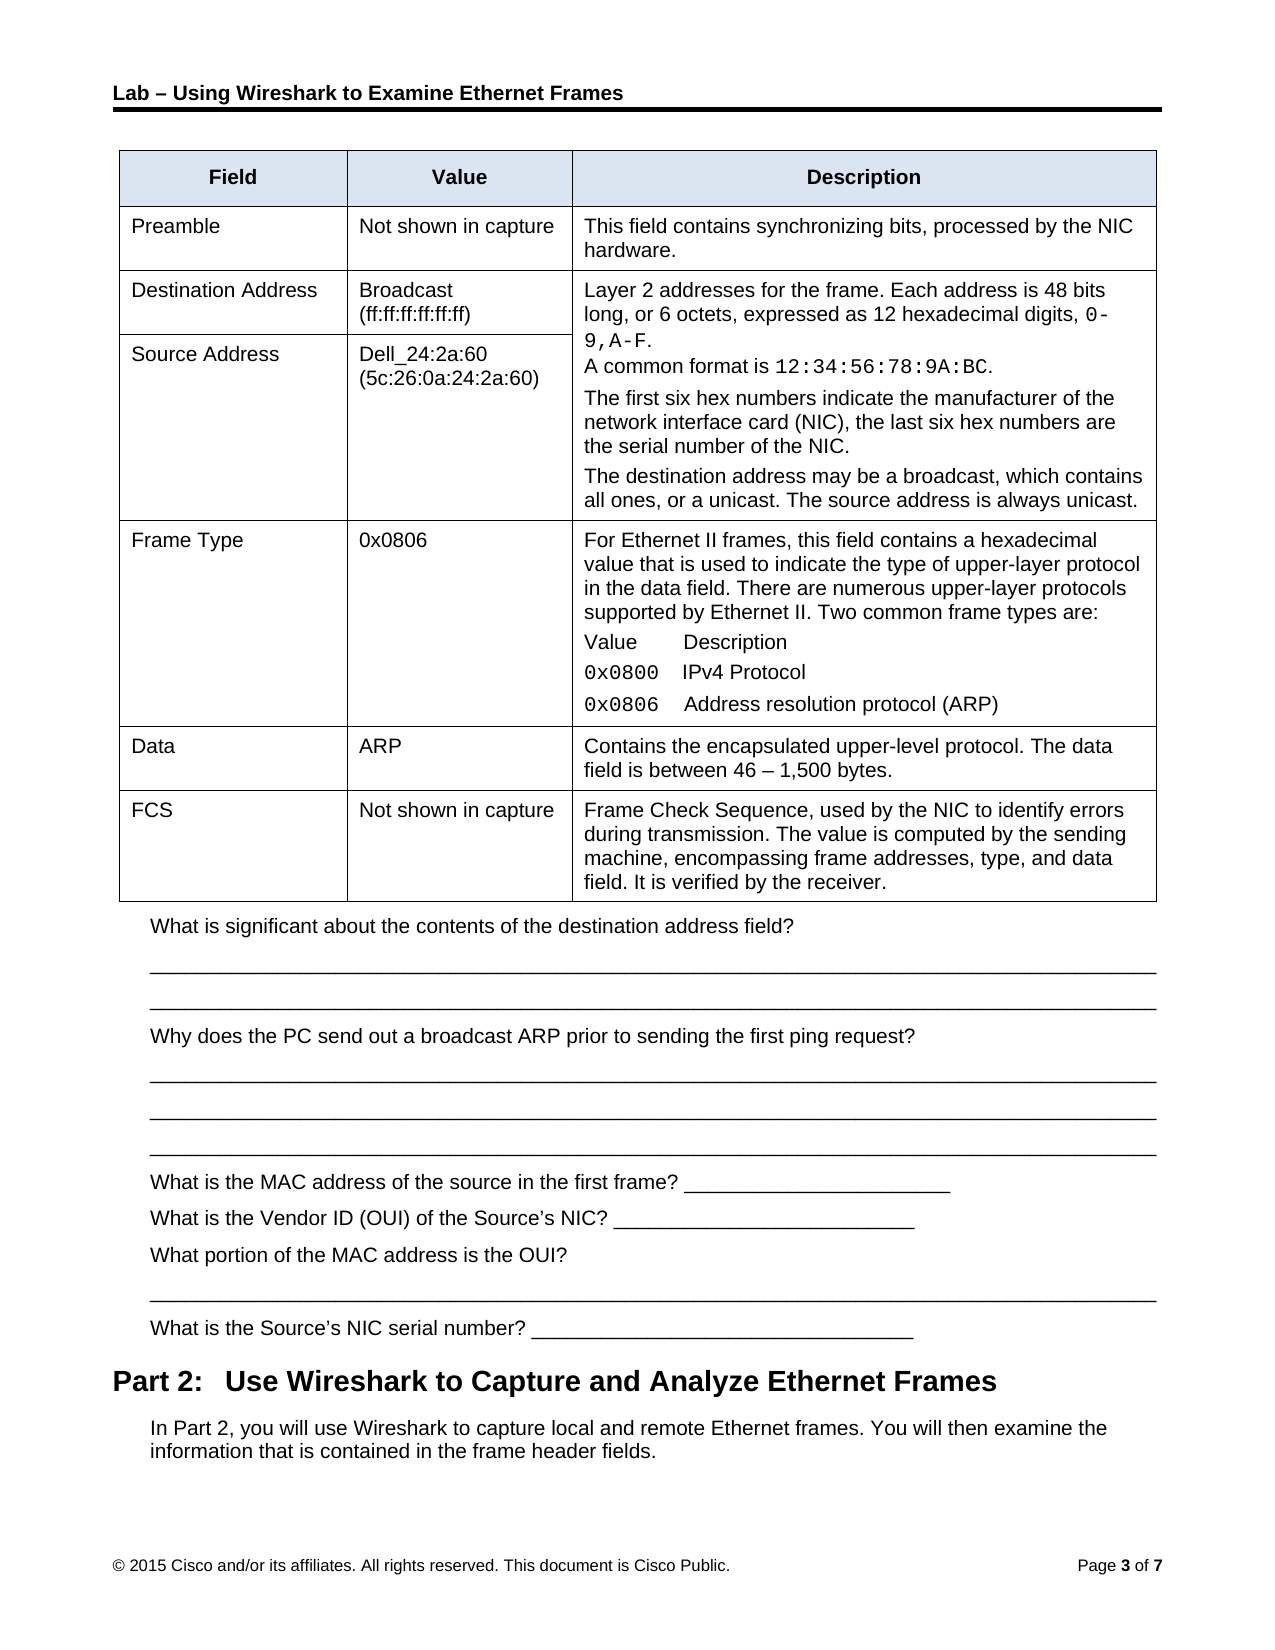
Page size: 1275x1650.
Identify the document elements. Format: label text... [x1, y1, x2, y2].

table_cell Broadcast (ff:ff:ff:ff:ff:ff) [348, 271, 572, 334]
text _______________________________________________________________________________________ [150, 987, 1162, 1011]
table_cell Data [120, 727, 347, 789]
table_cell FCS [120, 791, 347, 901]
text Why does the PC send out a broadcast ARP prior to sending the first ping request? [150, 1024, 1162, 1048]
text _______________________________________________________________________________________ [150, 1279, 1162, 1303]
table_cell Dell_24:2a:60 (5c:26:0a:24:2a:60) [348, 335, 572, 519]
text What is the MAC address of the source in the first frame? _______________________ [150, 1169, 1162, 1193]
table_cell 0x0806 [348, 521, 572, 726]
text Use Wireshark to Capture and Analyze Ethernet Frames [112, 1364, 1162, 1398]
text What is the Source’s NIC serial number? _________________________________ [150, 1315, 1162, 1339]
text What is significant about the contents of the destination address field? [150, 914, 1162, 938]
table_cell Frame Type [120, 521, 347, 726]
table_cell Preamble [120, 207, 347, 270]
table_cell Contains the encapsulated upper-level protocol. The data field is between 46 – 1,500 bytes. [573, 727, 1156, 789]
text What portion of the MAC address is the OUI? [150, 1242, 1162, 1266]
text _______________________________________________________________________________________ [150, 1133, 1162, 1157]
table_cell Destination Address [120, 271, 347, 334]
table_cell Frame Check Sequence, used by the NIC to identify errors during transmission. The value is computed by the sending machine, encompassing frame addresses, type, and data field. It is verified by the receiver. [573, 791, 1156, 901]
table_header Value [348, 151, 572, 206]
table_header Description [573, 151, 1156, 206]
text What is the Vendor ID (OUI) of the Source’s NIC? __________________________ [150, 1206, 1162, 1230]
table_cell ARP [348, 727, 572, 789]
table_cell Layer 2 addresses for the frame. Each address is 48 bits long, or 6 octets, expressed as 12 hexadecimal digits, 0-9,A-F. A common format is 12:34:56:78:9A:BC. The first six hex numbers indicate the manufacturer of the network interface card (NIC), the last six hex numbers are the serial number of the NIC. The destination address may be a broadcast, which contains all ones, or a unicast. The source address is always unicast. [573, 271, 1156, 519]
table_cell Not shown in capture [348, 791, 572, 901]
text _______________________________________________________________________________________ [150, 1060, 1162, 1084]
table_cell Source Address [120, 335, 347, 519]
text _______________________________________________________________________________________ [150, 951, 1162, 975]
text _______________________________________________________________________________________ [150, 1097, 1162, 1121]
table_cell For Ethernet II frames, this field contains a hexadecimal value that is used to indicate the type of upper-layer protocol in the data field. There are numerous upper-layer protocols supported by Ethernet II. Two common frame types are: Value Description 0x0800 IPv4 Protocol 0x0806 Address resolution protocol (ARP) [573, 521, 1156, 726]
table_cell This field contains synchronizing bits, processed by the NIC hardware. [573, 207, 1156, 270]
table_cell Not shown in capture [348, 207, 572, 270]
table_header Field [120, 151, 347, 206]
text In Part 2, you will use Wireshark to capture local and remote Ethernet frames. You will then examine the information that is contained in the frame header fields. [150, 1415, 1162, 1463]
